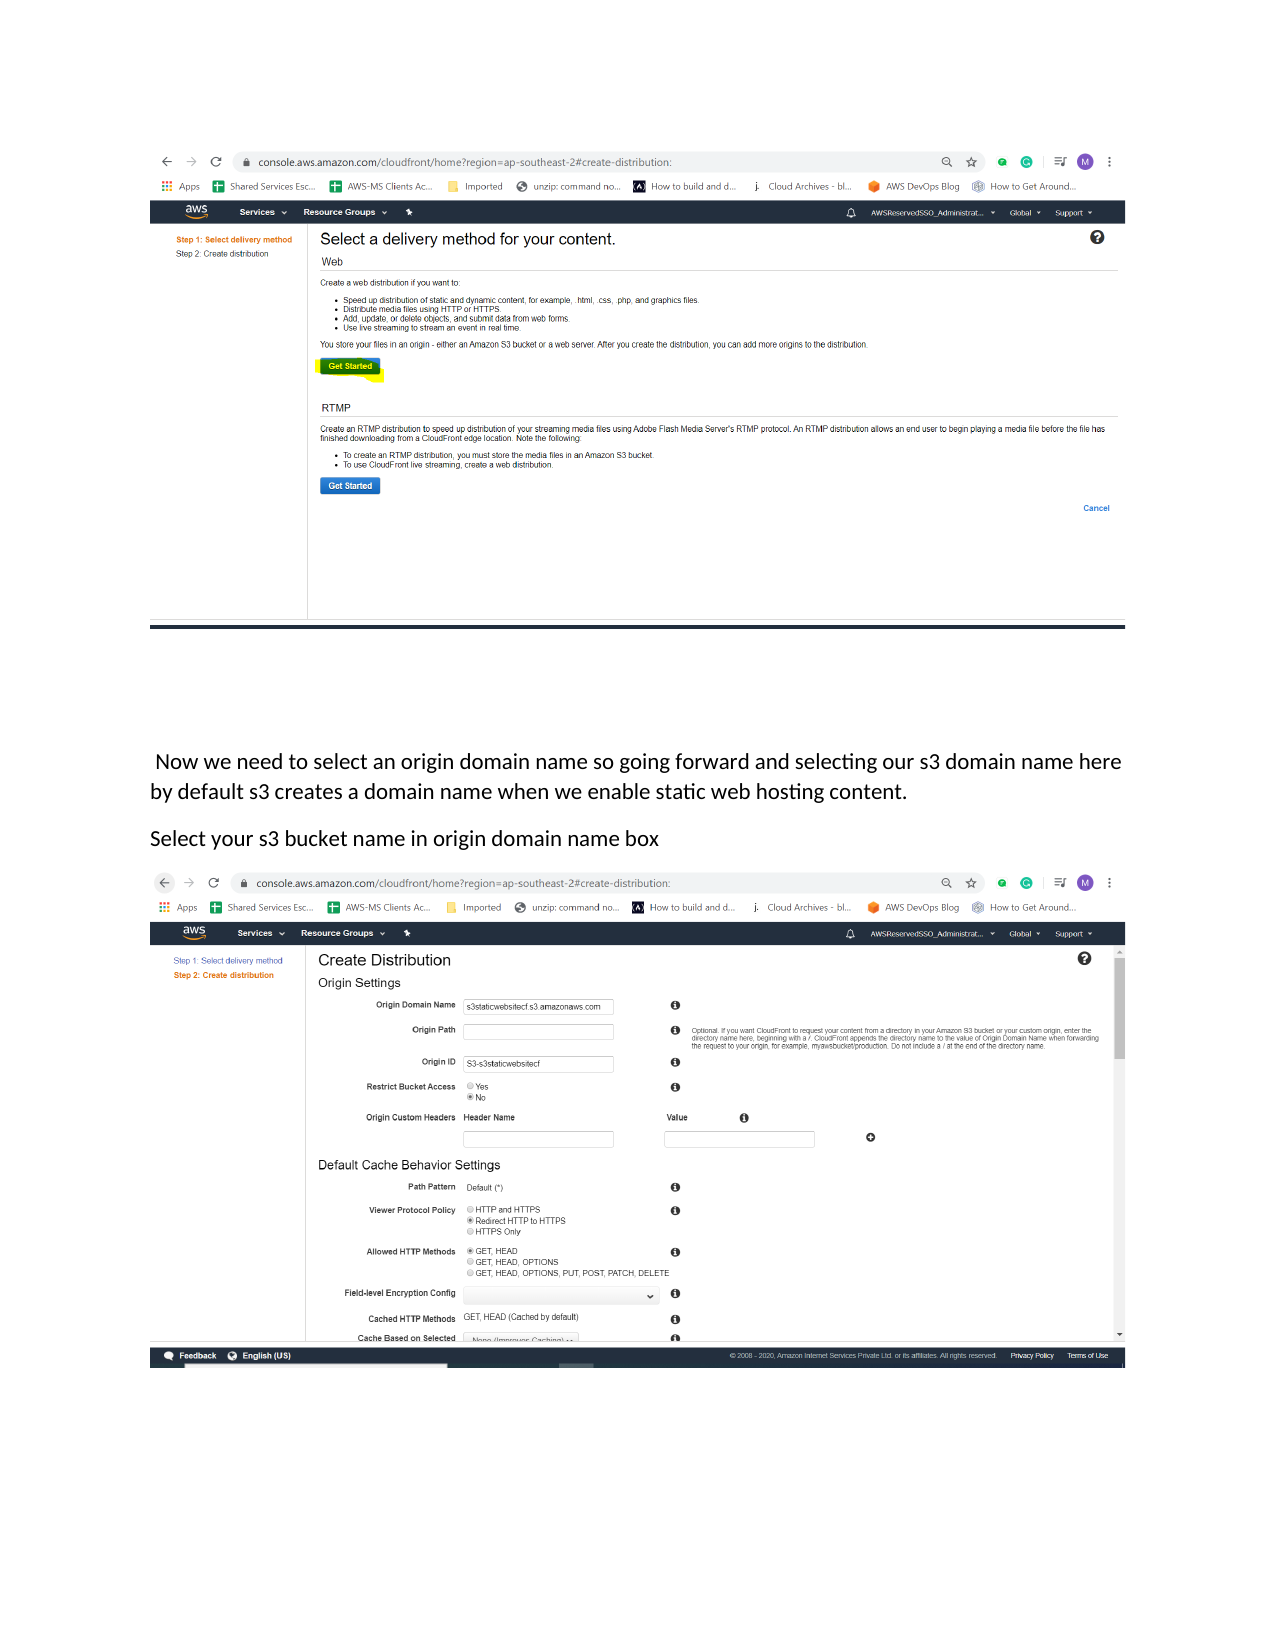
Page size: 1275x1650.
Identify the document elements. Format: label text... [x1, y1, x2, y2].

picture [150, 150, 1125, 629]
text Now we need to select an origin domain name so going forward and selecting our s3 domain name here by default s3 creates a domain name when we enable static web hosting content. [150, 747, 1125, 805]
text Select your s3 bucket name in origin domain name box [150, 824, 1125, 852]
picture [150, 871, 1125, 1368]
